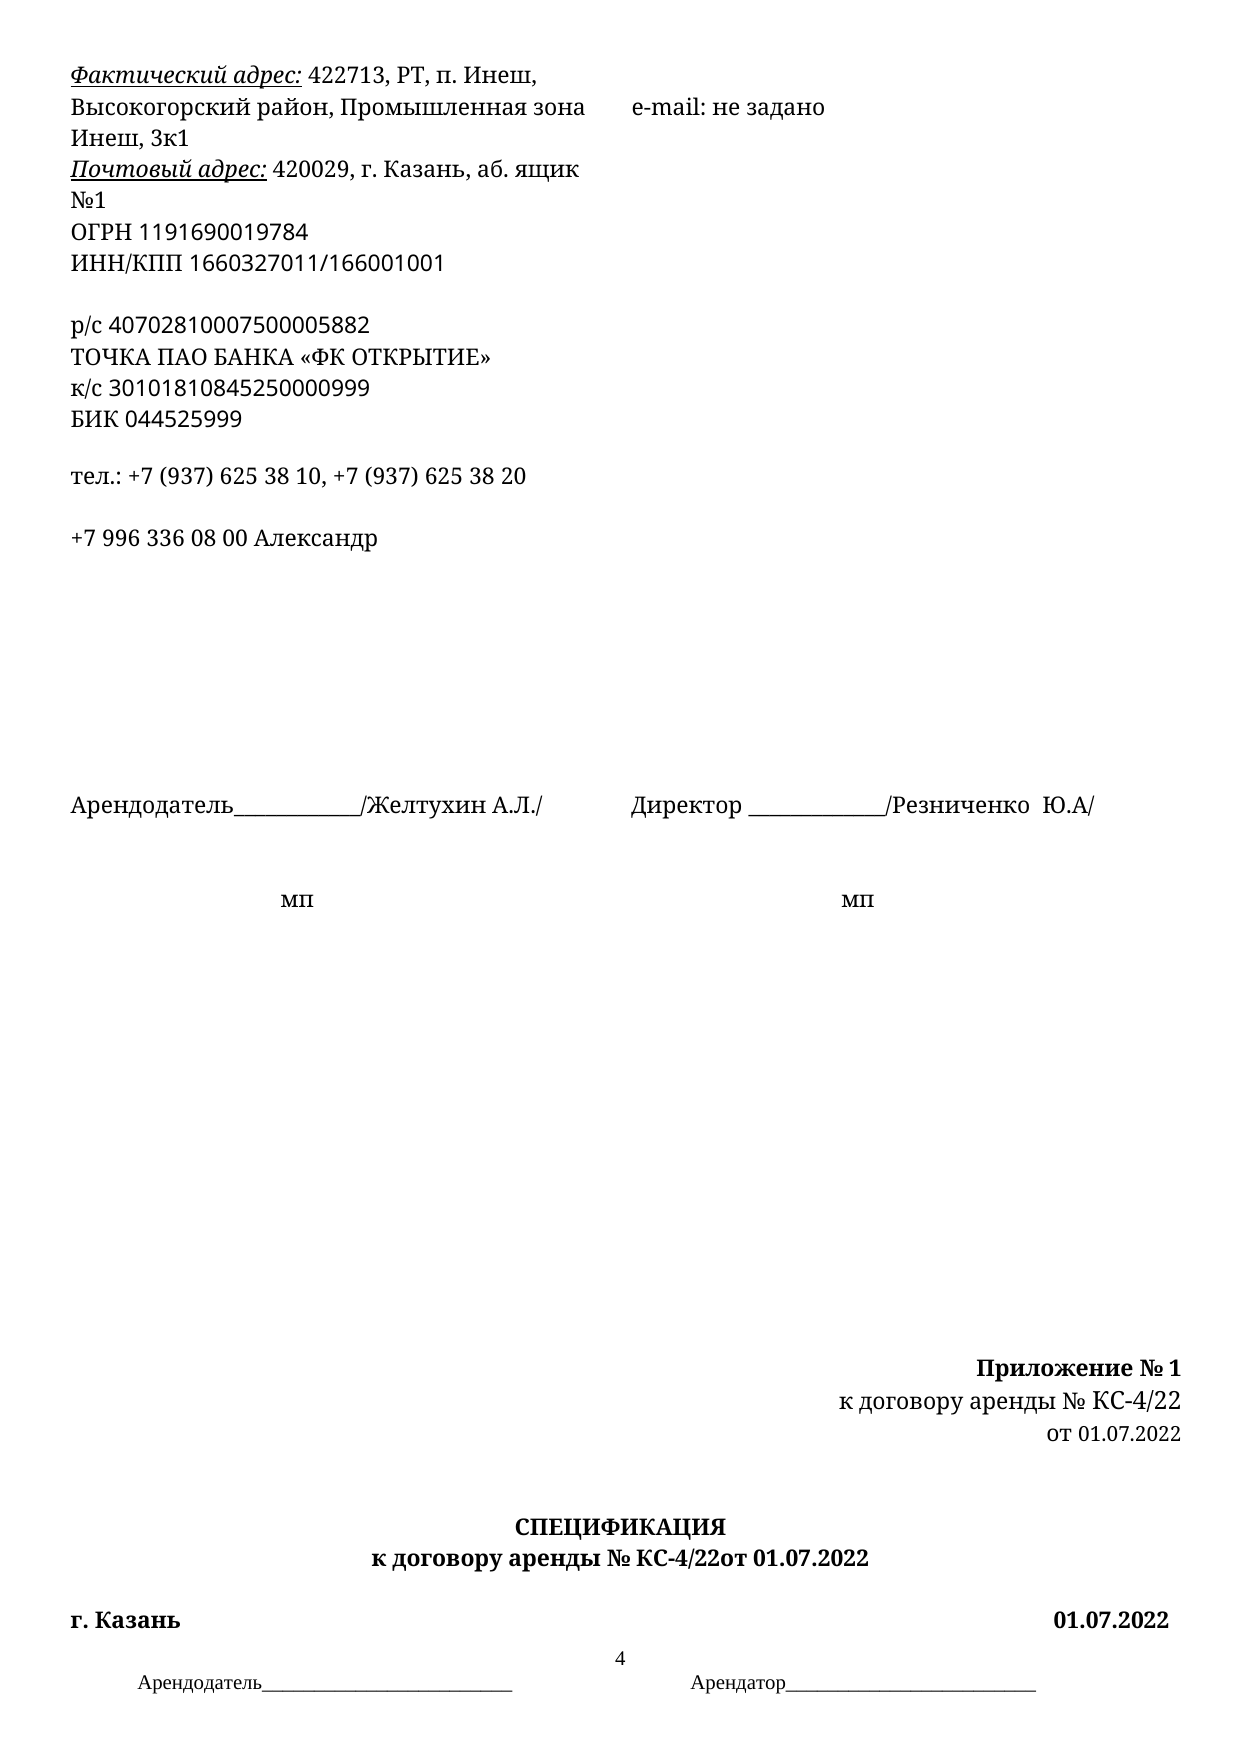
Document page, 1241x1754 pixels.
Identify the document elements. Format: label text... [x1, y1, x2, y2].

text к договору аренды № КС-4/22 [59, 1383, 1181, 1417]
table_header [59, 59, 620, 633]
text Приложение № 1 [59, 1351, 1181, 1383]
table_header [620, 59, 1181, 633]
text СПЕЦИФИКАЦИЯ [59, 1511, 1181, 1542]
text от 01.07.2022 [59, 1417, 1181, 1448]
table_header г. Казань [59, 1604, 619, 1636]
table_header Арендодатель____________/Желтухин А.Л./ мп [59, 789, 619, 945]
table_header Директор _____________/Резниченко Ю.А/ мп [620, 789, 1180, 945]
table_header 01.07.2022 [620, 1604, 1180, 1636]
text к договору аренды № КС-4/22 от 01.07.2022 [59, 1542, 1181, 1573]
